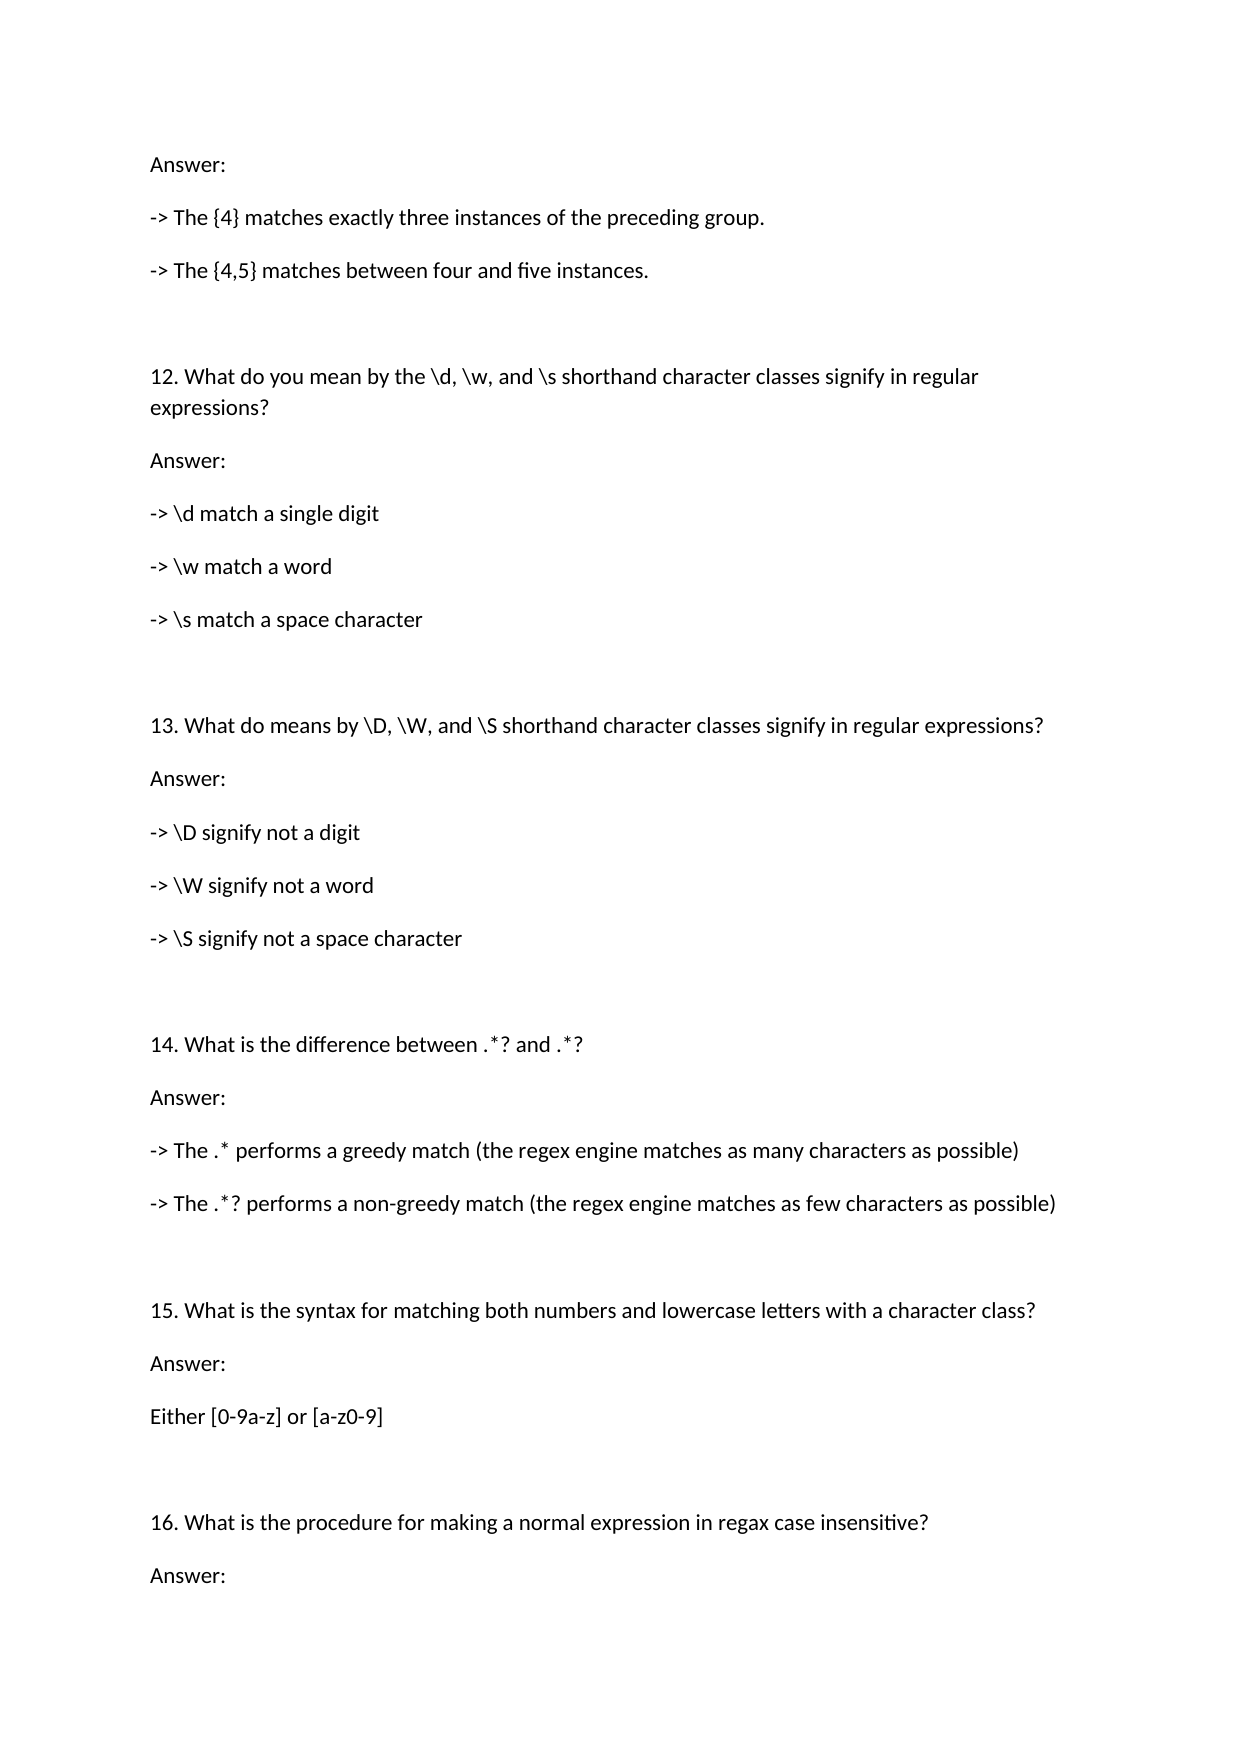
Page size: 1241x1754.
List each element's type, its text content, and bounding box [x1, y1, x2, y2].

text 12. What do you mean by the \d, \w, and \s shorthand character classes signify in regular expressions? [150, 362, 1090, 421]
text -> \s match a space character [150, 605, 1090, 633]
text Answer: [150, 1561, 1090, 1589]
text 15. What is the syntax for matching both numbers and lowercase letters with a character class? [150, 1296, 1090, 1324]
text -> The {4} matches exactly three instances of the preceding group. [150, 203, 1090, 231]
text Answer: [150, 1349, 1090, 1377]
text Answer: [150, 1083, 1090, 1111]
text Either [0-9a-z] or [a-z0-9] [150, 1402, 1090, 1430]
text -> \W signify not a word [150, 871, 1090, 899]
text -> \d match a single digit [150, 499, 1090, 527]
text Answer: [150, 446, 1090, 474]
text Answer: [150, 150, 1090, 178]
text -> \w match a word [150, 552, 1090, 580]
text 13. What do means by \D, \W, and \S shorthand character classes signify in regular expressions? [150, 711, 1090, 739]
text -> \S signify not a space character [150, 924, 1090, 952]
text 16. What is the procedure for making a normal expression in regax case insensitive? [150, 1508, 1090, 1536]
text 14. What is the difference between .*? and .*? [150, 1030, 1090, 1058]
text -> \D signify not a digit [150, 818, 1090, 846]
text -> The {4,5} matches between four and five instances. [150, 256, 1090, 284]
text Answer: [150, 764, 1090, 793]
text -> The .*? performs a non-greedy match (the regex engine matches as few characters as possible) [150, 1189, 1090, 1218]
text -> The .* performs a greedy match (the regex engine matches as many characters as possible) [150, 1136, 1090, 1164]
